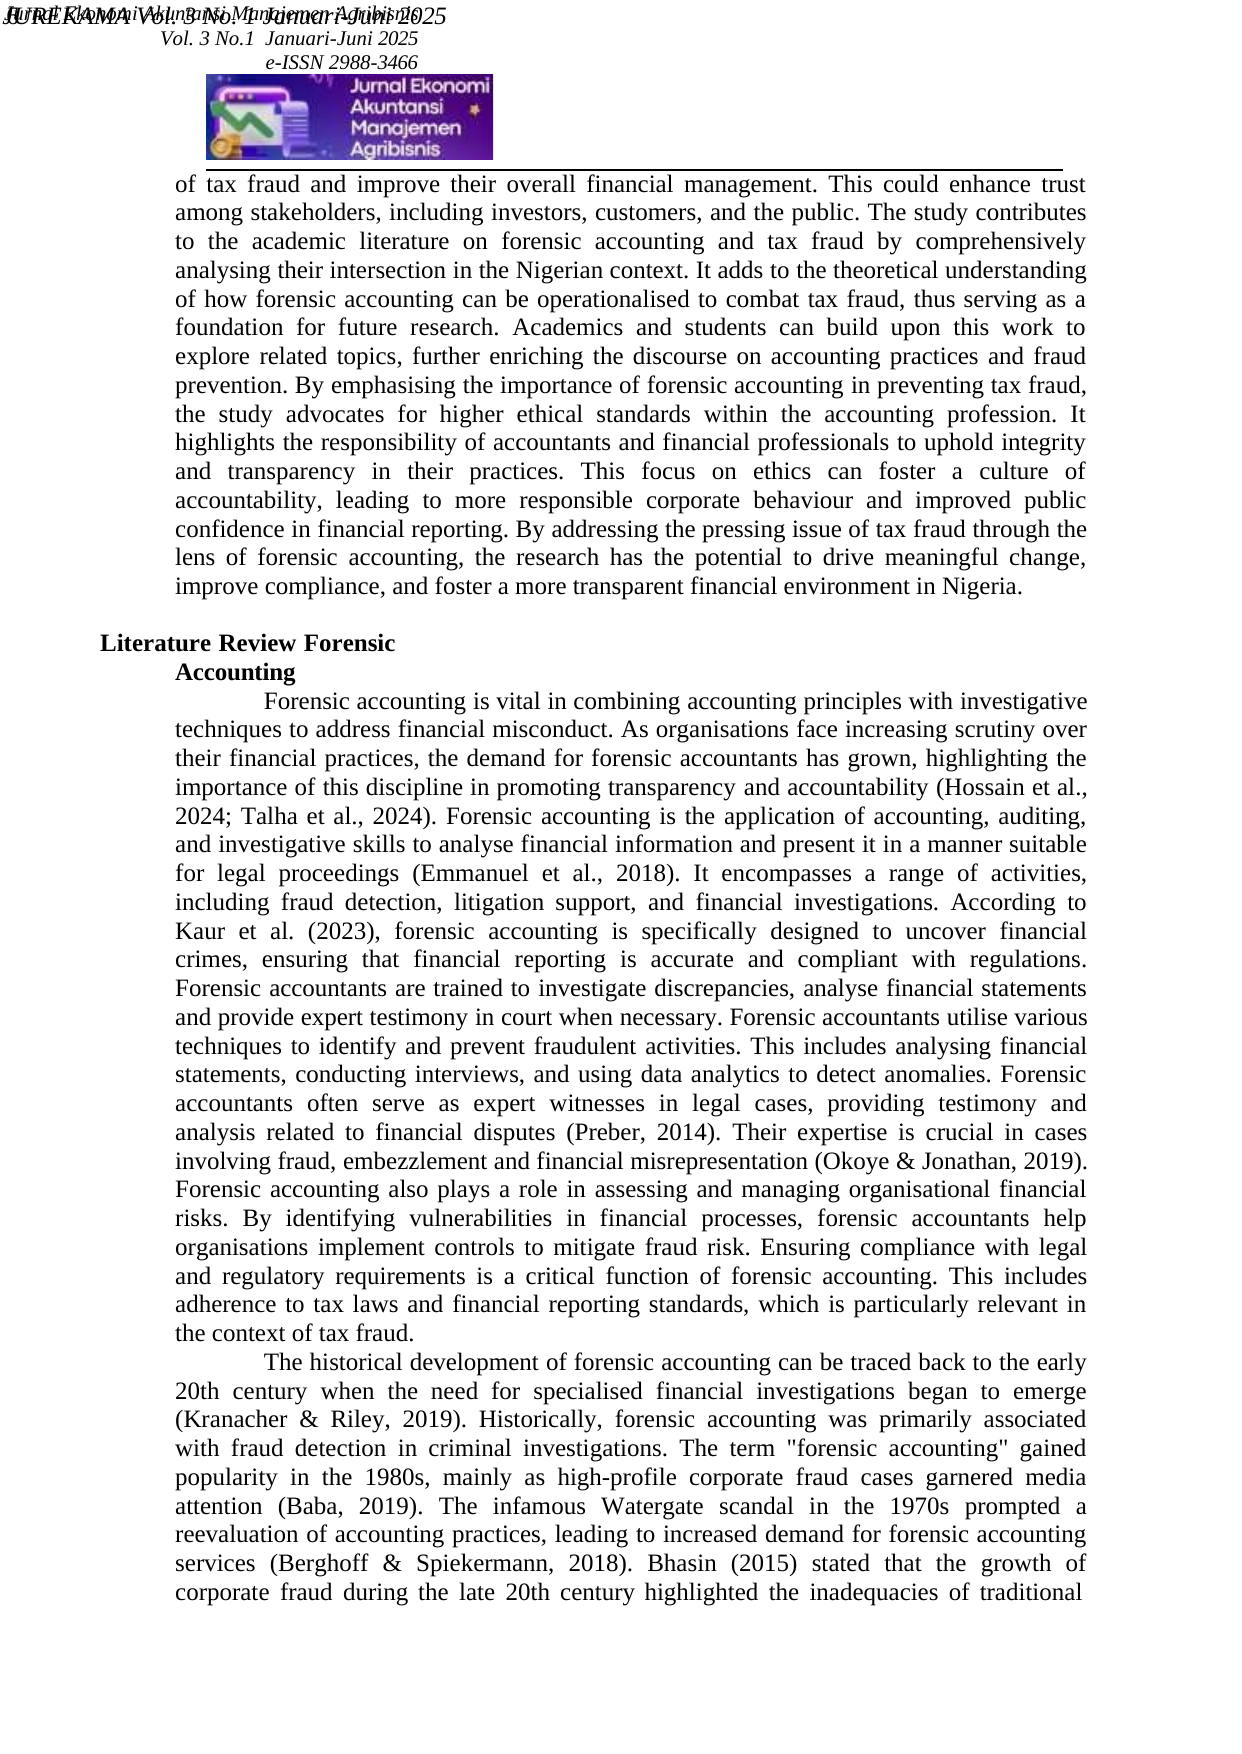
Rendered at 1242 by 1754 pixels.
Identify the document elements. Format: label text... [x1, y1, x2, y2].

subtitle Literature Review Forensic Accounting [100, 628, 396, 686]
picture [206, 74, 494, 160]
text Forensic accounting is vital in combining accounting principles with investigative techniques to address financial misconduct. As organisations face increasing scrutiny over their financial practices, the demand for forensic accountants has grown, highlighting the importance of this discipline in promoting transparency and accountability (Hossain et al., 2024; Talha et al., 2024). Forensic accounting is the application of accounting, auditing, and investigative skills to analyse financial information and present it in a manner suitable for legal proceedings (Emmanuel et al., 2018). It encompasses a range of activities, including fraud detection, litigation support, and financial investigations. According to Kaur et al. (2023), forensic accounting is specifically designed to uncover financial crimes, ensuring that financial reporting is accurate and compliant with regulations. Forensic accountants are trained to investigate discrepancies, analyse financial statements and provide expert testimony in court when necessary. Forensic accountants utilise various techniques to identify and prevent fraudulent activities. This includes analysing financial statements, conducting interviews, and using data analytics to detect anomalies. Forensic accountants often serve as expert witnesses in legal cases, providing testimony and analysis related to financial disputes (Preber, 2014). Their expertise is crucial in cases involving fraud, embezzlement and financial misrepresentation (Okoye & Jonathan, 2019). Forensic accounting also plays a role in assessing and managing organisational financial risks. By identifying vulnerabilities in financial processes, forensic accountants help organisations implement controls to mitigate fraud risk. Ensuring compliance with legal and regulatory requirements is a critical function of forensic accounting. This includes adherence to tax laws and financial reporting standards, which is particularly relevant in the context of tax fraud. [175, 686, 1088, 1347]
text The historical development of forensic accounting can be traced back to the early 20th century when the need for specialised financial investigations began to emerge (Kranacher & Riley, 2019). Historically, forensic accounting was primarily associated with fraud detection in criminal investigations. The term "forensic accounting" gained popularity in the 1980s, mainly as high-profile corporate fraud cases garnered media attention (Baba, 2019). The infamous Watergate scandal in the 1970s prompted a reevaluation of accounting practices, leading to increased demand for forensic accounting services (Berghoff & Spiekermann, 2018). Bhasin (2015) stated that the growth of corporate fraud during the late 20th century highlighted the inadequacies of traditional [175, 1347, 1087, 1606]
text of tax fraud and improve their overall financial management. This could enhance trust among stakeholders, including investors, customers, and the public. The study contributes to the academic literature on forensic accounting and tax fraud by comprehensively analysing their intersection in the Nigerian context. It adds to the theoretical understanding of how forensic accounting can be operationalised to combat tax fraud, thus serving as a foundation for future research. Academics and students can build upon this work to explore related topics, further enriching the discourse on accounting practices and fraud prevention. By emphasising the importance of forensic accounting in preventing tax fraud, the study advocates for higher ethical standards within the accounting profession. It highlights the responsibility of accountants and financial professionals to uphold integrity and transparency in their practices. This focus on ethics can foster a culture of accountability, leading to more responsible corporate behaviour and improved public confidence in financial reporting. By addressing the pressing issue of tax fraud through the lens of forensic accounting, the research has the potential to drive meaningful change, improve compliance, and foster a more transparent financial environment in Nigeria. [175, 169, 1087, 600]
